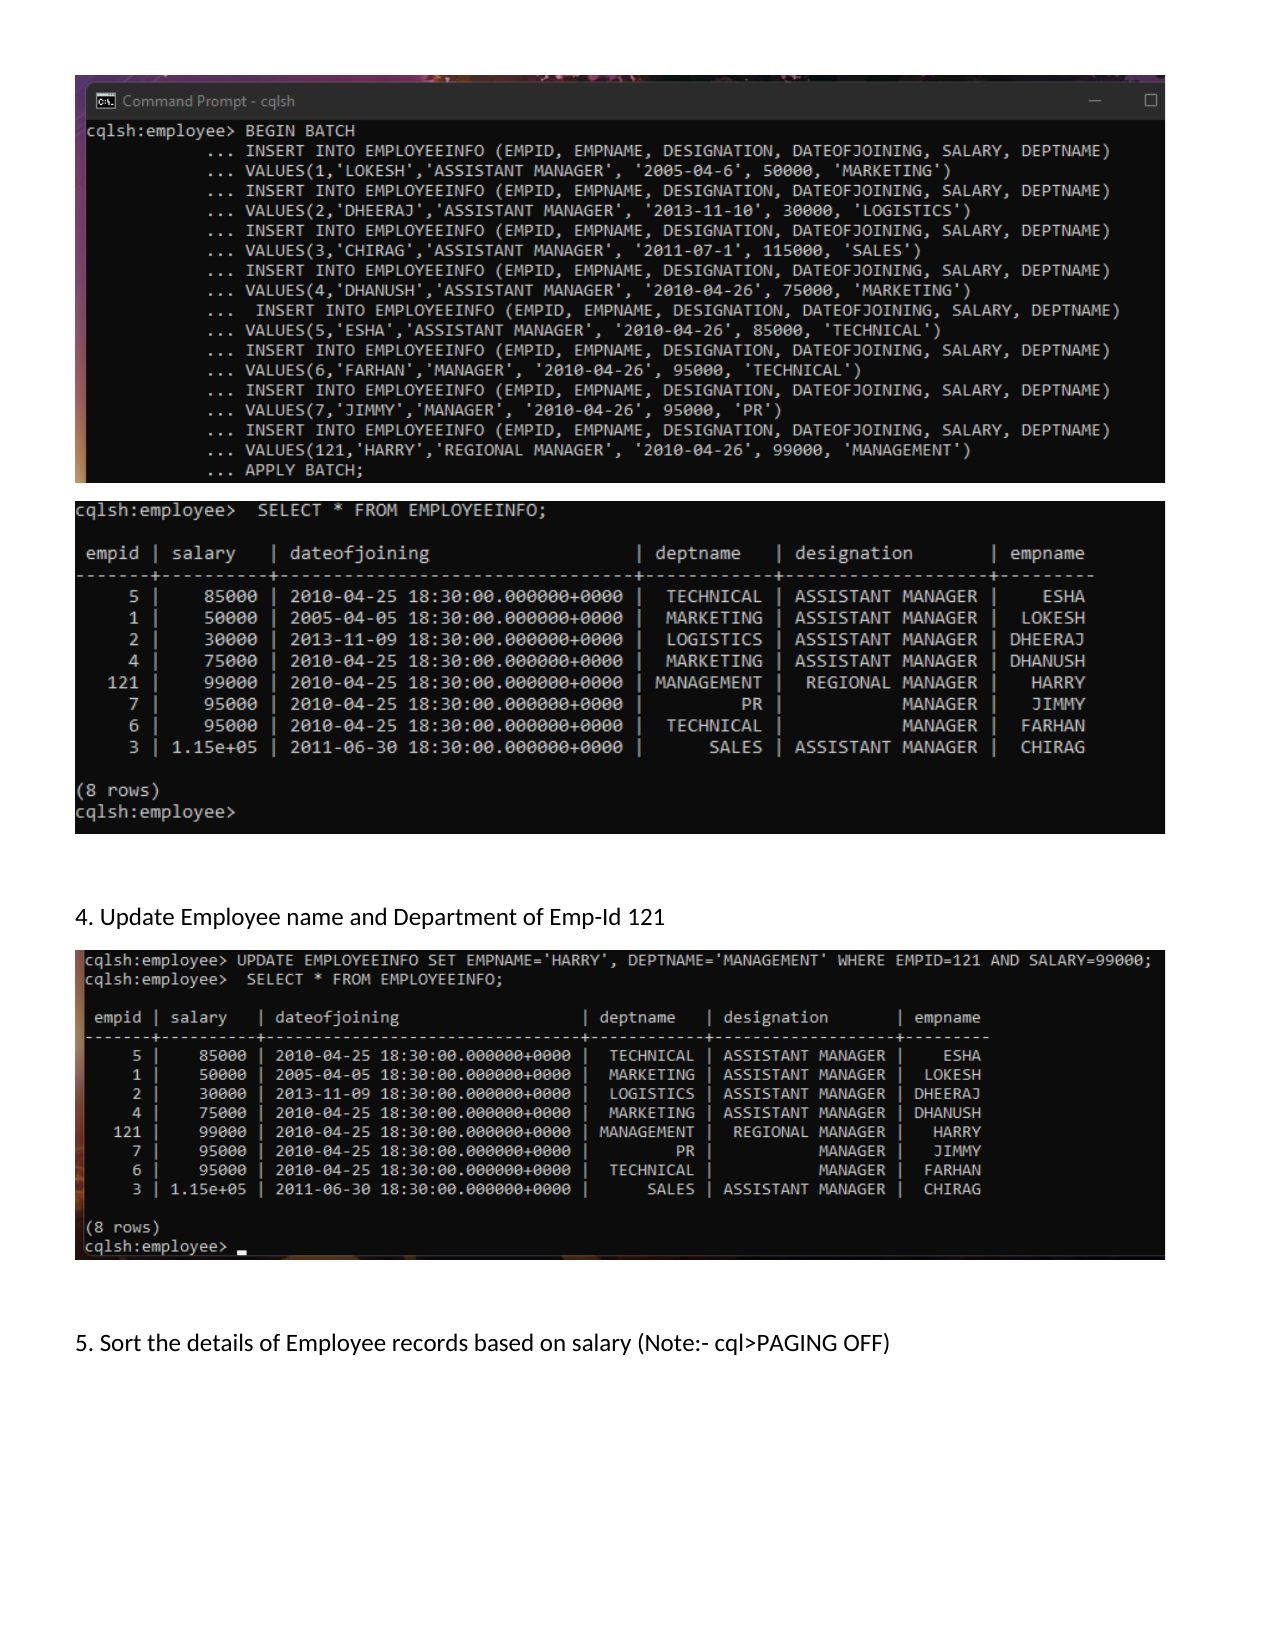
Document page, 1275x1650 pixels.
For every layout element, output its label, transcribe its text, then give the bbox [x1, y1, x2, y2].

text 5. Sort the details of Employee records based on salary (Note:- cql>PAGING OFF) [75, 1327, 1200, 1358]
picture [75, 501, 1166, 834]
picture [75, 950, 1166, 1260]
text 4. Update Employee name and Department of Emp-Id 121 [75, 901, 1200, 932]
picture [75, 75, 1166, 483]
